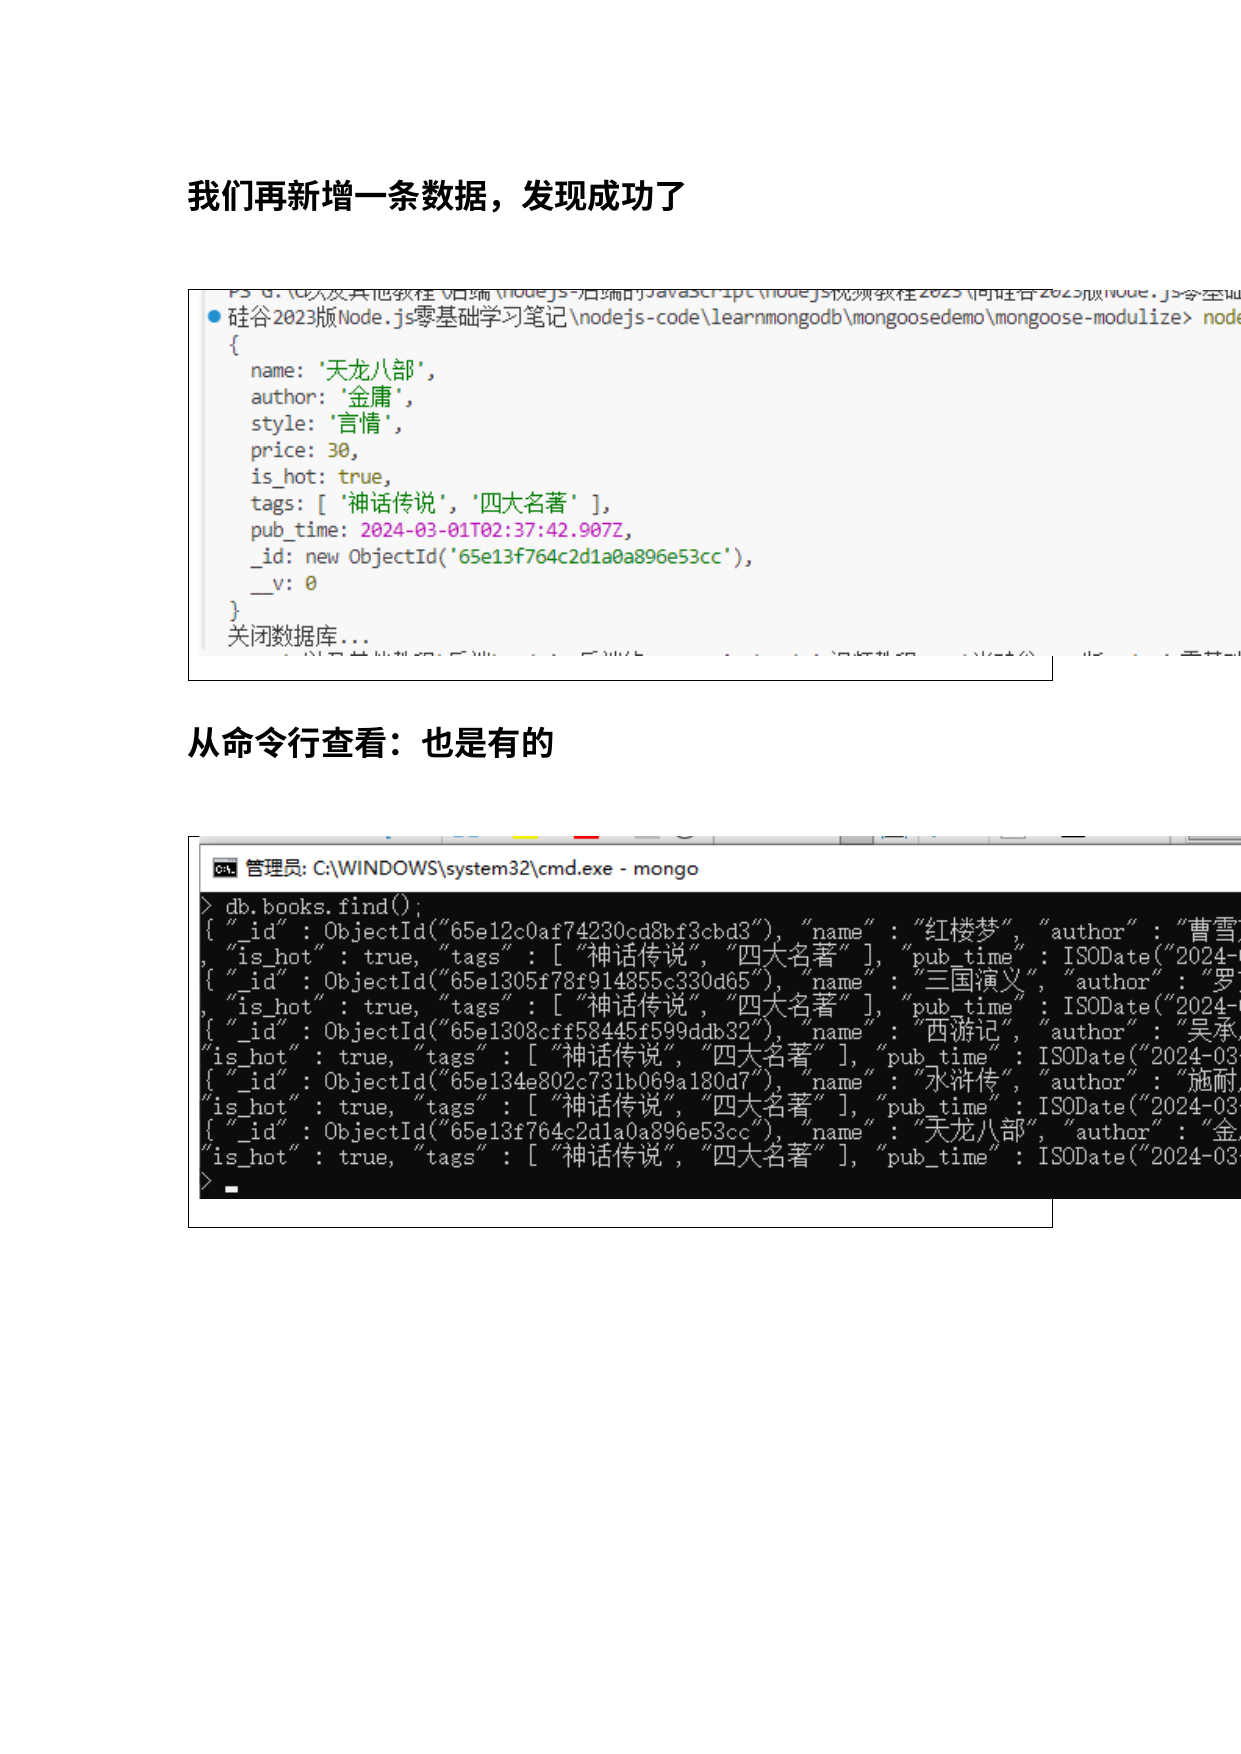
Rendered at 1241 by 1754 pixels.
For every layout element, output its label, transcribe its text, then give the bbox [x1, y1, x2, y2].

picture [199, 836, 1241, 1199]
table_header [189, 837, 1052, 1227]
picture [199, 290, 1241, 656]
table_header [189, 290, 1052, 680]
subtitle 从命令行查看：也是有的 [187, 708, 1053, 773]
subtitle 我们再新增一条数据，发现成功了 [187, 162, 1053, 227]
